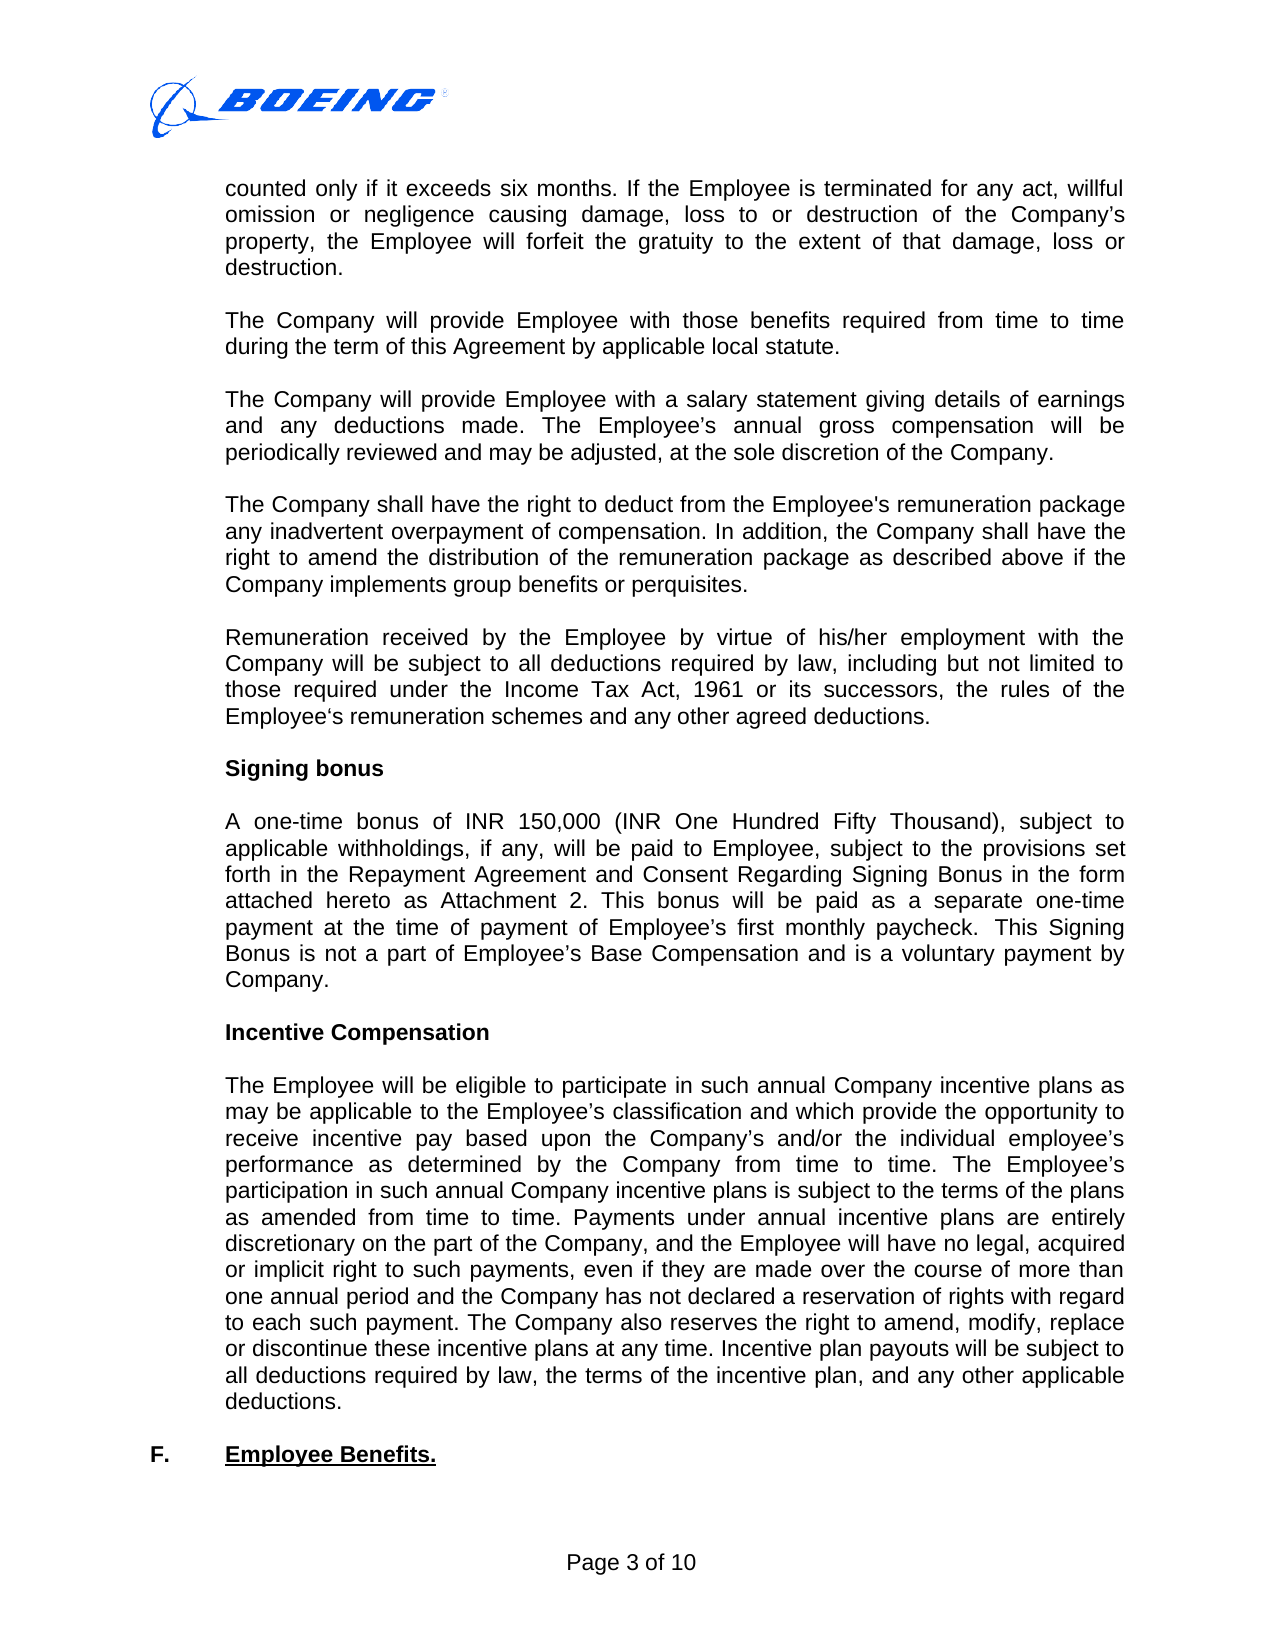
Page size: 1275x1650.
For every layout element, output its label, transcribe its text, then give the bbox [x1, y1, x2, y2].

text The Employee will be eligible to participate in such annual Company incentive plans as may be applicable to the Employee’s classification and which provide the opportunity to receive incentive pay based upon the Company’s and/or the individual employee’s performance as determined by the Company from time to time. The Employee’s participation in such annual Company incentive plans is subject to the terms of the plans as amended from time to time. Payments under annual incentive plans are entirely discretionary on the part of the Company, and the Employee will have no legal, acquired or implicit right to such payments, even if they are made over the course of more than one annual period and the Company has not declared a reservation of rights with regard to each such payment. The Company also reserves the right to amend, modify, replace or discontinue these incentive plans at any time. Incentive plan payouts will be subject to all deductions required by law, the terms of the incentive plan, and any other applicable deductions. [225, 1072, 1126, 1414]
subtitle Signing bonus [225, 755, 1162, 781]
subtitle Employee Benefits. [150, 1441, 1162, 1467]
text The Company will provide Employee with a salary statement giving details of earnings and any deductions made. The Employee’s annual gross compensation will be periodically reviewed and may be adjusted, at the sole discretion of the Company. [225, 386, 1125, 465]
text The Company shall have the right to deduct from the Employee's remuneration package any inadvertent overpayment of compensation. In addition, the Company shall have the right to amend the distribution of the remuneration package as described above if the Company implements group benefits or perquisites. [225, 491, 1127, 597]
picture [150, 75, 449, 138]
text counted only if it exceeds six months. If the Employee is terminated for any act, willful omission or negligence causing damage, loss to or destruction of the Company’s property, the Employee will forfeit the gratuity to the extent of that damage, loss or destruction. [225, 175, 1126, 280]
text A one-time bonus of INR 150,000 (INR One Hundred Fifty Thousand), subject to applicable withholdings, if any, will be paid to Employee, subject to the provisions set forth in the Repayment Agreement and Consent Regarding Signing Bonus in the form attached hereto as Attachment 2. This bonus will be paid as a separate one-time payment at the time of payment of Employee’s first monthly paycheck. This Signing Bonus is not a part of Employee’s Base Compensation and is a voluntary payment by Company. [225, 808, 1126, 993]
subtitle Incentive Compensation [225, 1019, 1162, 1045]
text The Company will provide Employee with those benefits required from time to time during the term of this Agreement by applicable local statute. [225, 307, 1125, 359]
text Remuneration received by the Employee by virtue of his/her employment with the Company will be subject to all deductions required by law, including but not limited to those required under the Income Tax Act, 1961 or its successors, the rules of the Employee‘s remuneration schemes and any other agreed deductions. [225, 623, 1126, 729]
